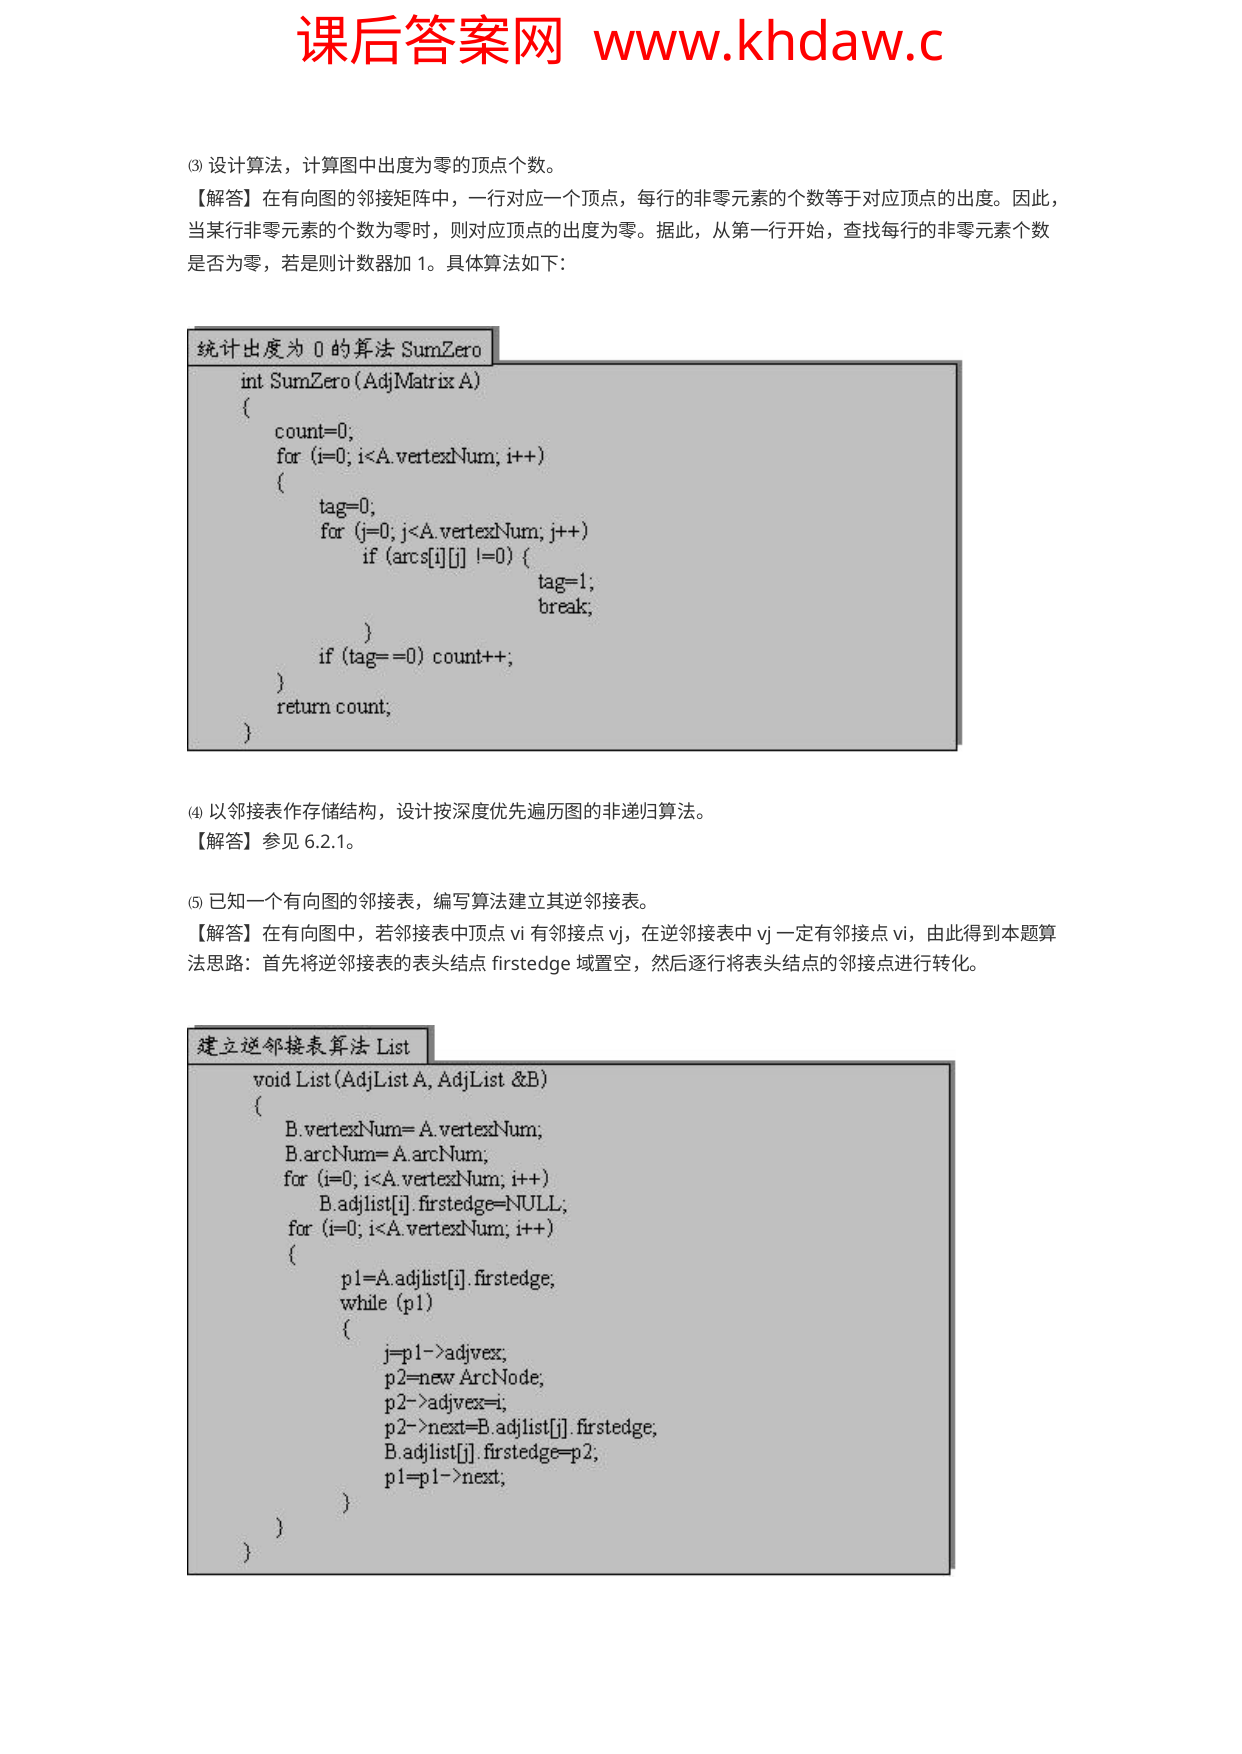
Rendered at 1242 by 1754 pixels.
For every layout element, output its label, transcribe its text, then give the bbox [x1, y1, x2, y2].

picture [187, 1025, 957, 1577]
picture [187, 326, 964, 753]
text 【解答】参见 6.2.1。 [187, 827, 1077, 854]
text 【解答】在有向图的邻接矩阵中，一行对应一个顶点，每行的非零元素的个数等于对应顶点的出度。因此， 当某行非零元素的个数为零时，则对应顶点的出度为零。据此，从第一行开始，查找每行的非零元素个数 是否为零，若是则计数器加 1。具体算法如下： [187, 179, 1070, 277]
text ⑷ 以邻接表作存储结构，设计按深度优先遍历图的非递归算法。 [187, 797, 1077, 822]
text 【解答】在有向图中，若邻接表中顶点 vi 有邻接点 vj，在逆邻接表中 vj 一定有邻接点 vi，由此得到本题算 法思路：首先将逆邻接表的表头结点 firstedge 域置空，然后逐行将表头结点的邻接点进行转化。 [187, 919, 1061, 976]
text ⑸ 已知一个有向图的邻接表，编写算法建立其逆邻接表。 [187, 887, 1077, 914]
text ⑶ 设计算法，计算图中出度为零的顶点个数。 [187, 150, 1077, 175]
